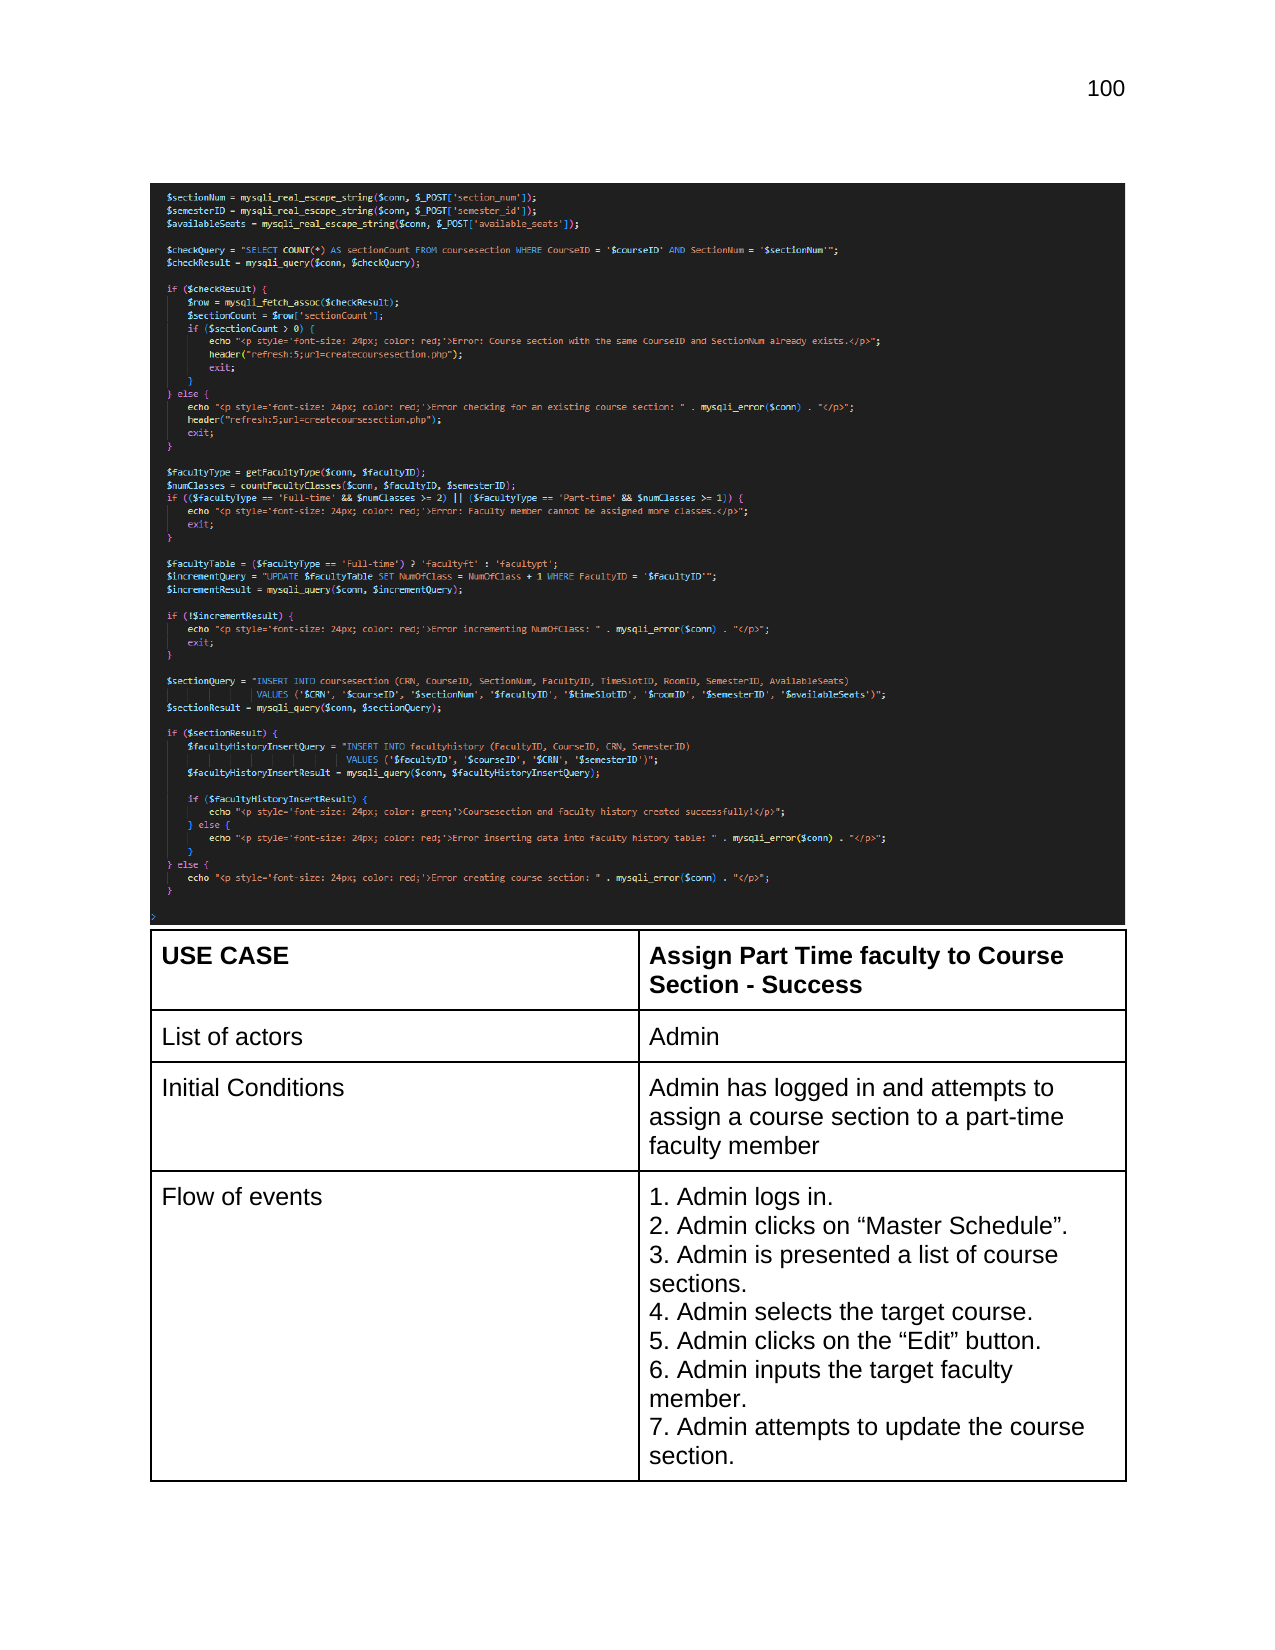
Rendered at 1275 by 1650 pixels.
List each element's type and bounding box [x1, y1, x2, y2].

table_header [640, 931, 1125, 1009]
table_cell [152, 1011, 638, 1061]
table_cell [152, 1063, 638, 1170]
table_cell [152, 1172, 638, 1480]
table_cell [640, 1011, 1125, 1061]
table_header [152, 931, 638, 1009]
picture [150, 183, 1125, 925]
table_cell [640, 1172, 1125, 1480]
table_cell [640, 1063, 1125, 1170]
